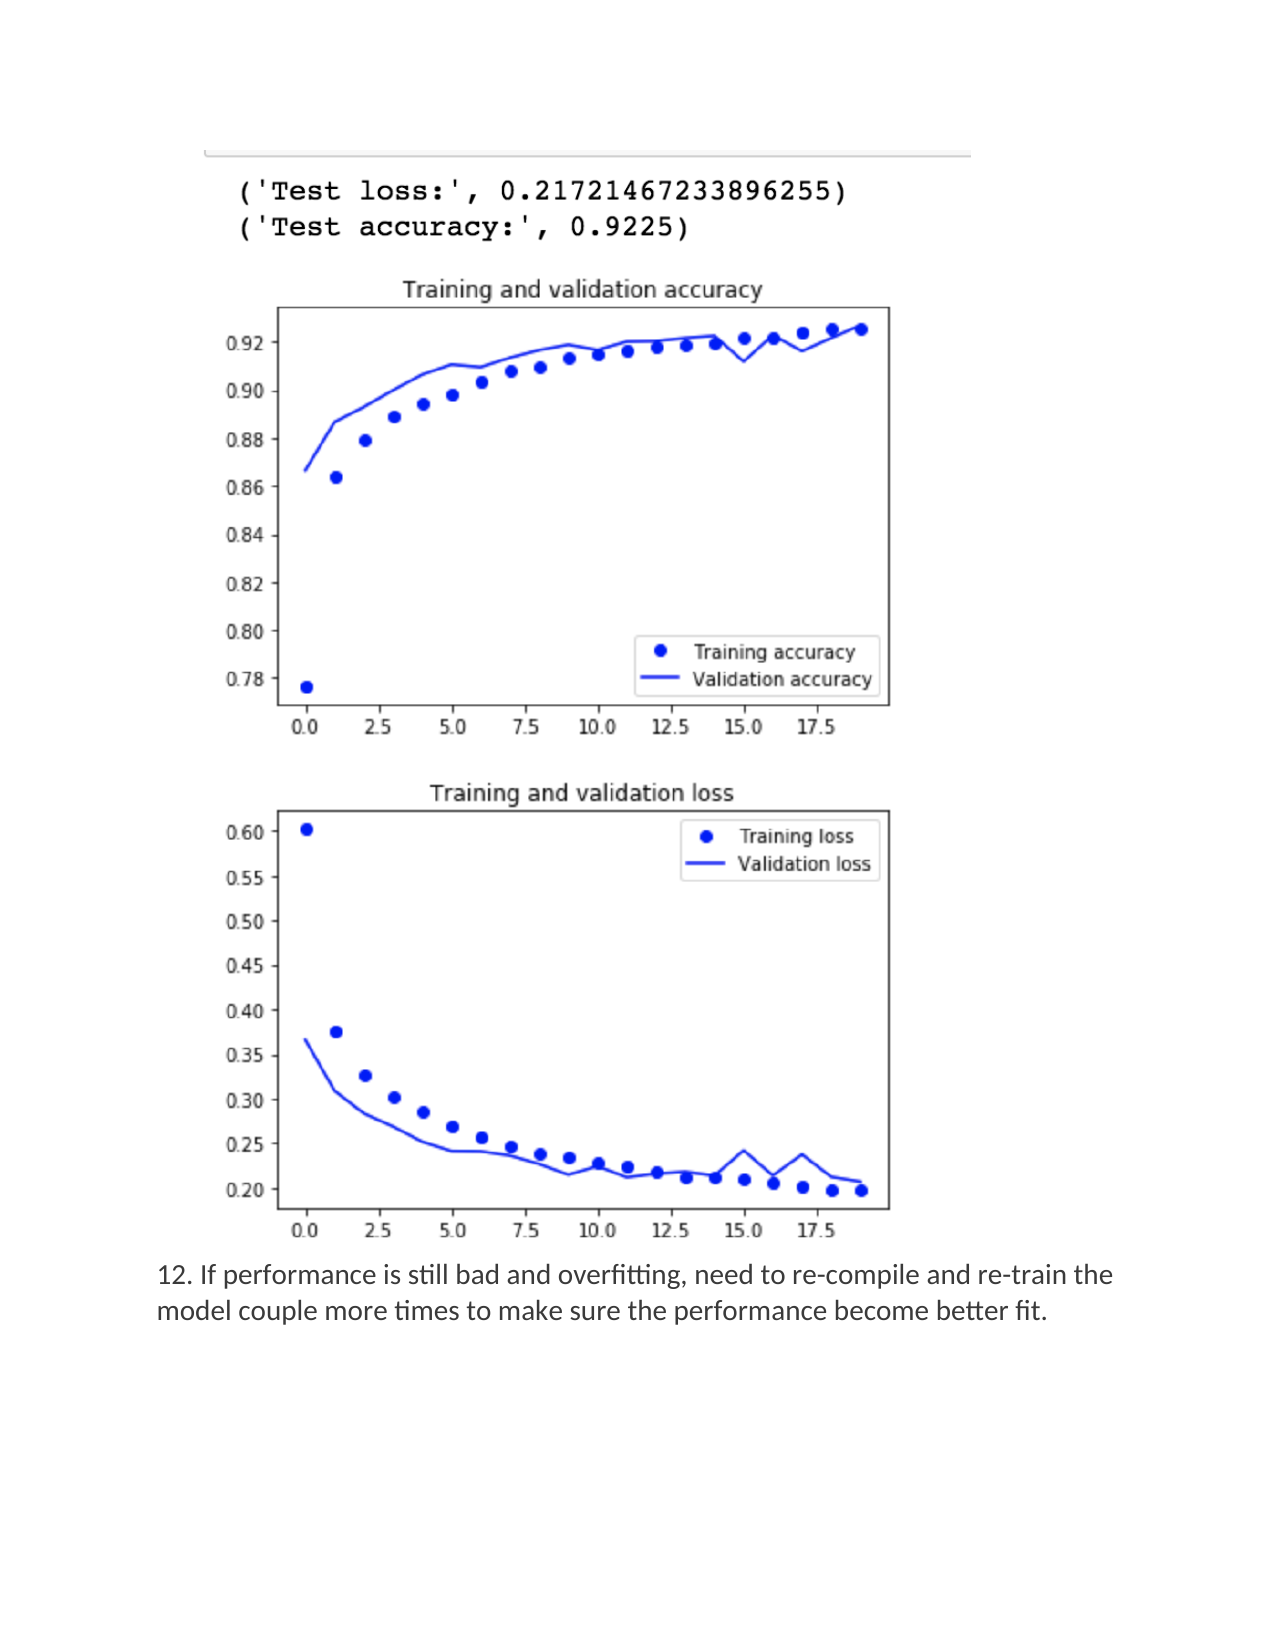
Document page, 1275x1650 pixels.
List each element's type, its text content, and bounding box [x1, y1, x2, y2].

picture [156, 150, 1119, 1257]
